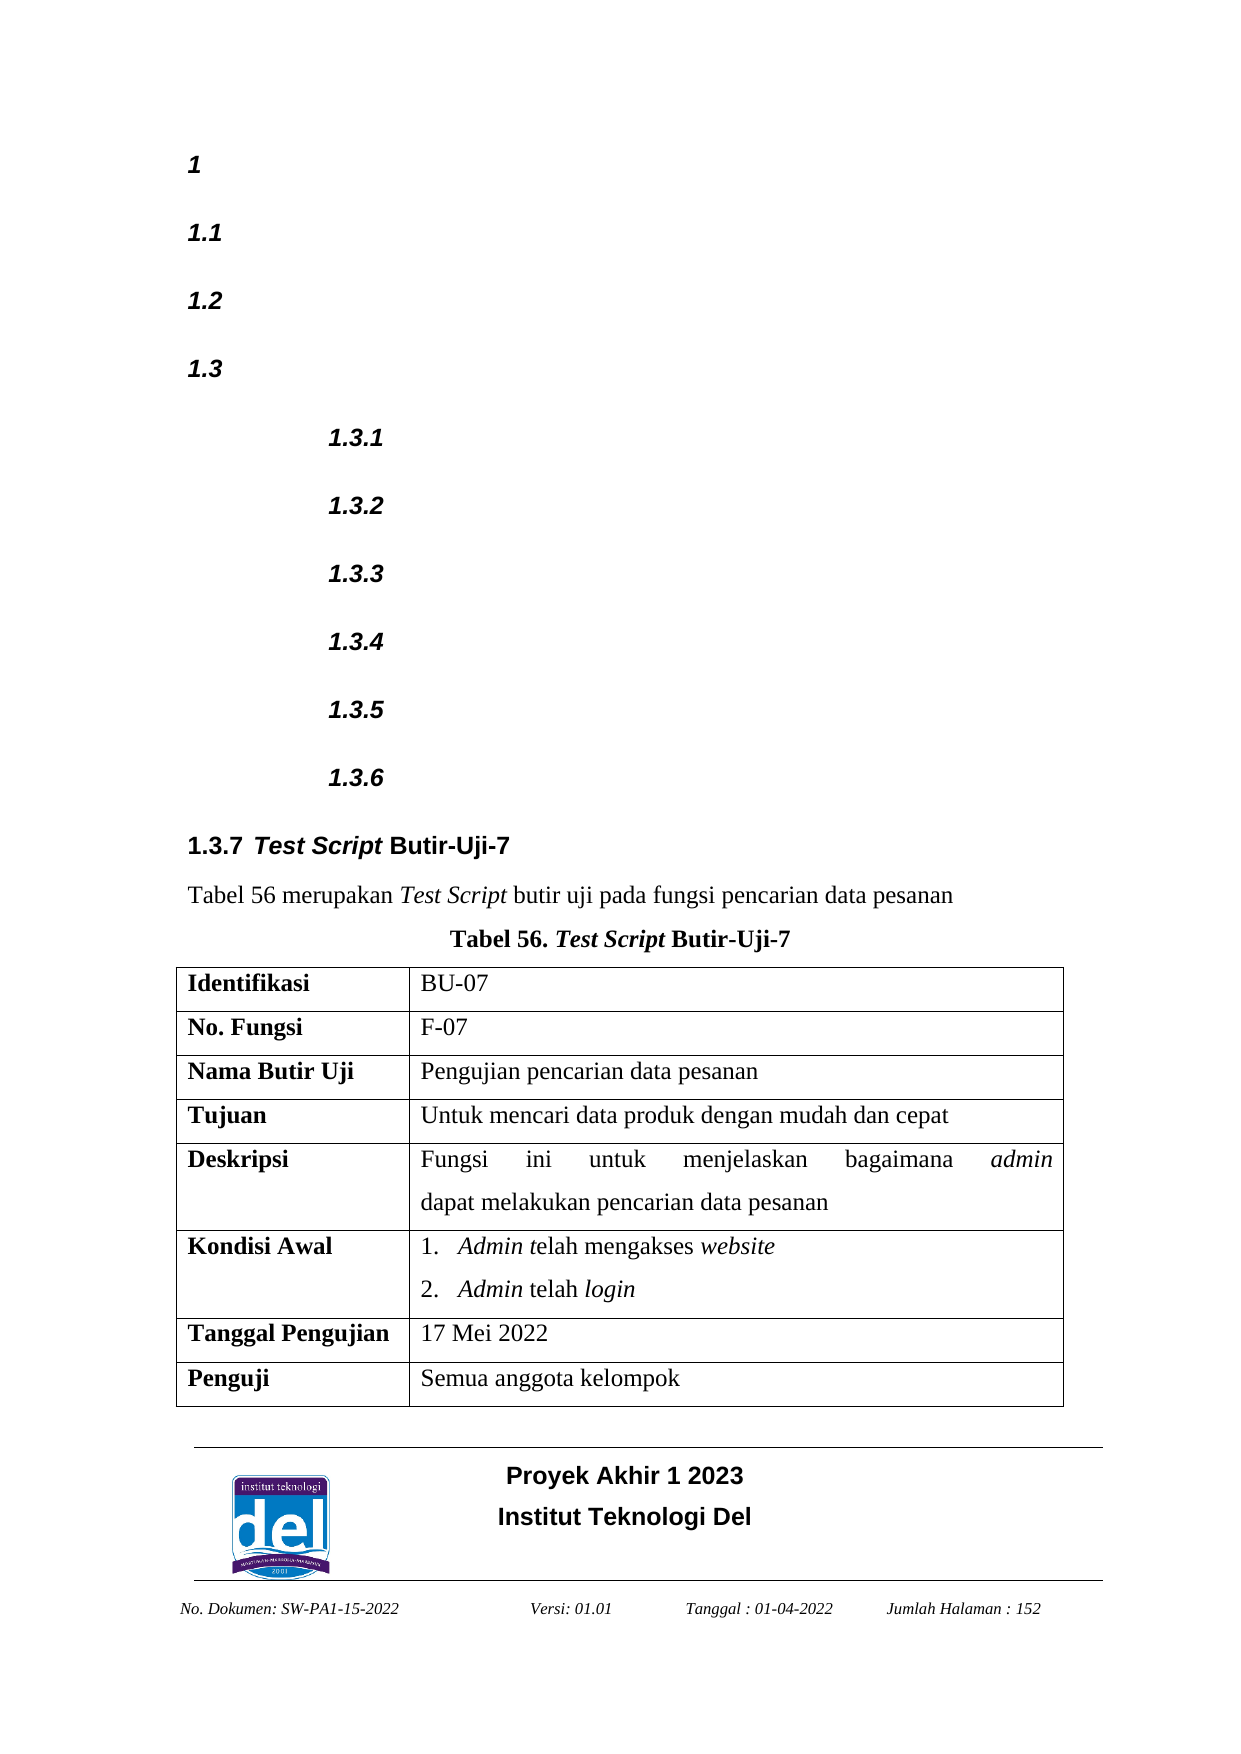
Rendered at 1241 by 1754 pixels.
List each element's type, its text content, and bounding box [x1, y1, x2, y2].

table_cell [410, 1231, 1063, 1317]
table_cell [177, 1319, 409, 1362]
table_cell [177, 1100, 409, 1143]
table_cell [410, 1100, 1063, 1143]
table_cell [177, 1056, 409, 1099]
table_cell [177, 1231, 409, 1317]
subtitle Test Script Butir-Uji-7 [187, 831, 1053, 860]
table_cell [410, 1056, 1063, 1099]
text Tabel 56 merupakan Test Script butir uji pada fungsi pencarian data pesanan [187, 881, 1053, 909]
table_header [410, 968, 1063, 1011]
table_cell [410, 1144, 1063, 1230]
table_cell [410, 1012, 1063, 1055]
text Tabel 56. Test Script Butir-Uji-7 [187, 924, 1053, 952]
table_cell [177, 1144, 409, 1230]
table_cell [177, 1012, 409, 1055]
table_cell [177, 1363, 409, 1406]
picture [226, 1473, 332, 1580]
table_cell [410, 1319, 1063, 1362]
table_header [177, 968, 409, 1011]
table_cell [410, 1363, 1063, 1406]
